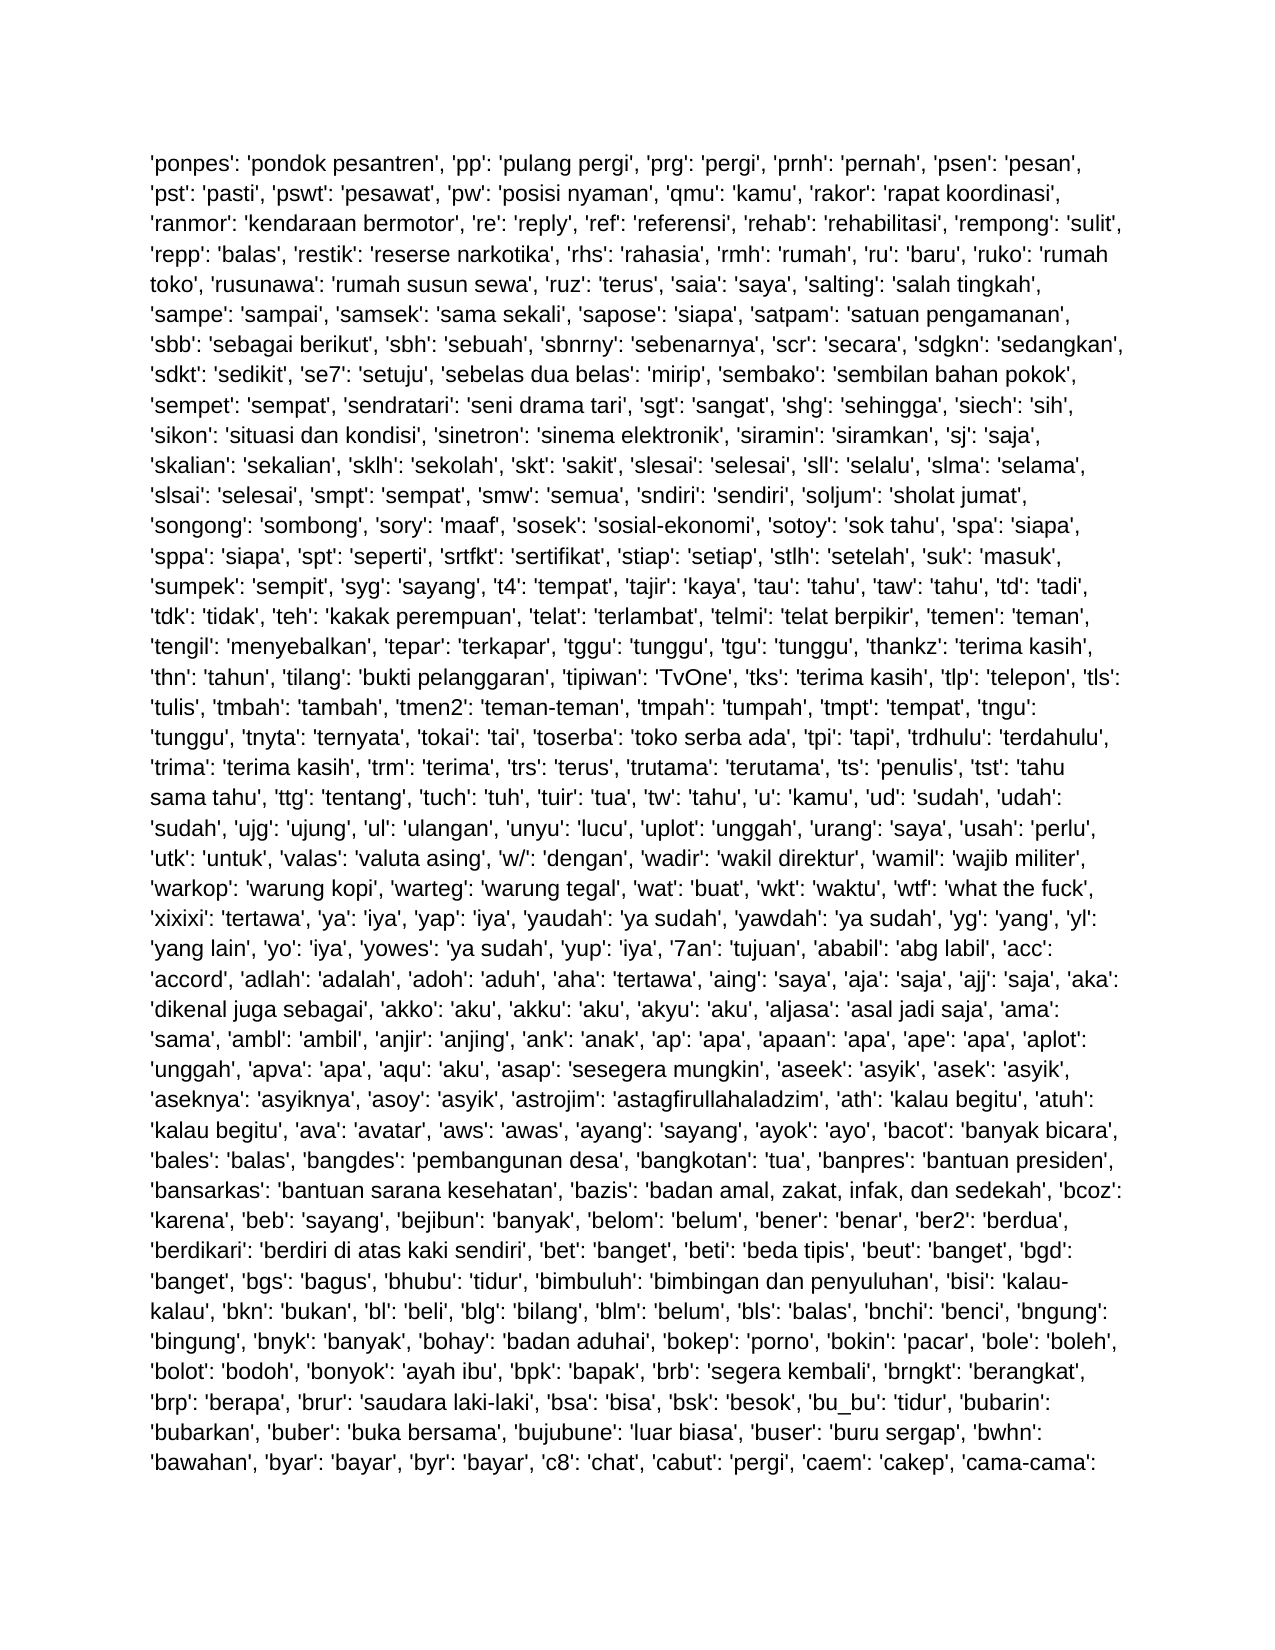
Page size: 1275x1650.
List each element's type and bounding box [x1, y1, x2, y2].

text [150, 150, 1125, 1475]
